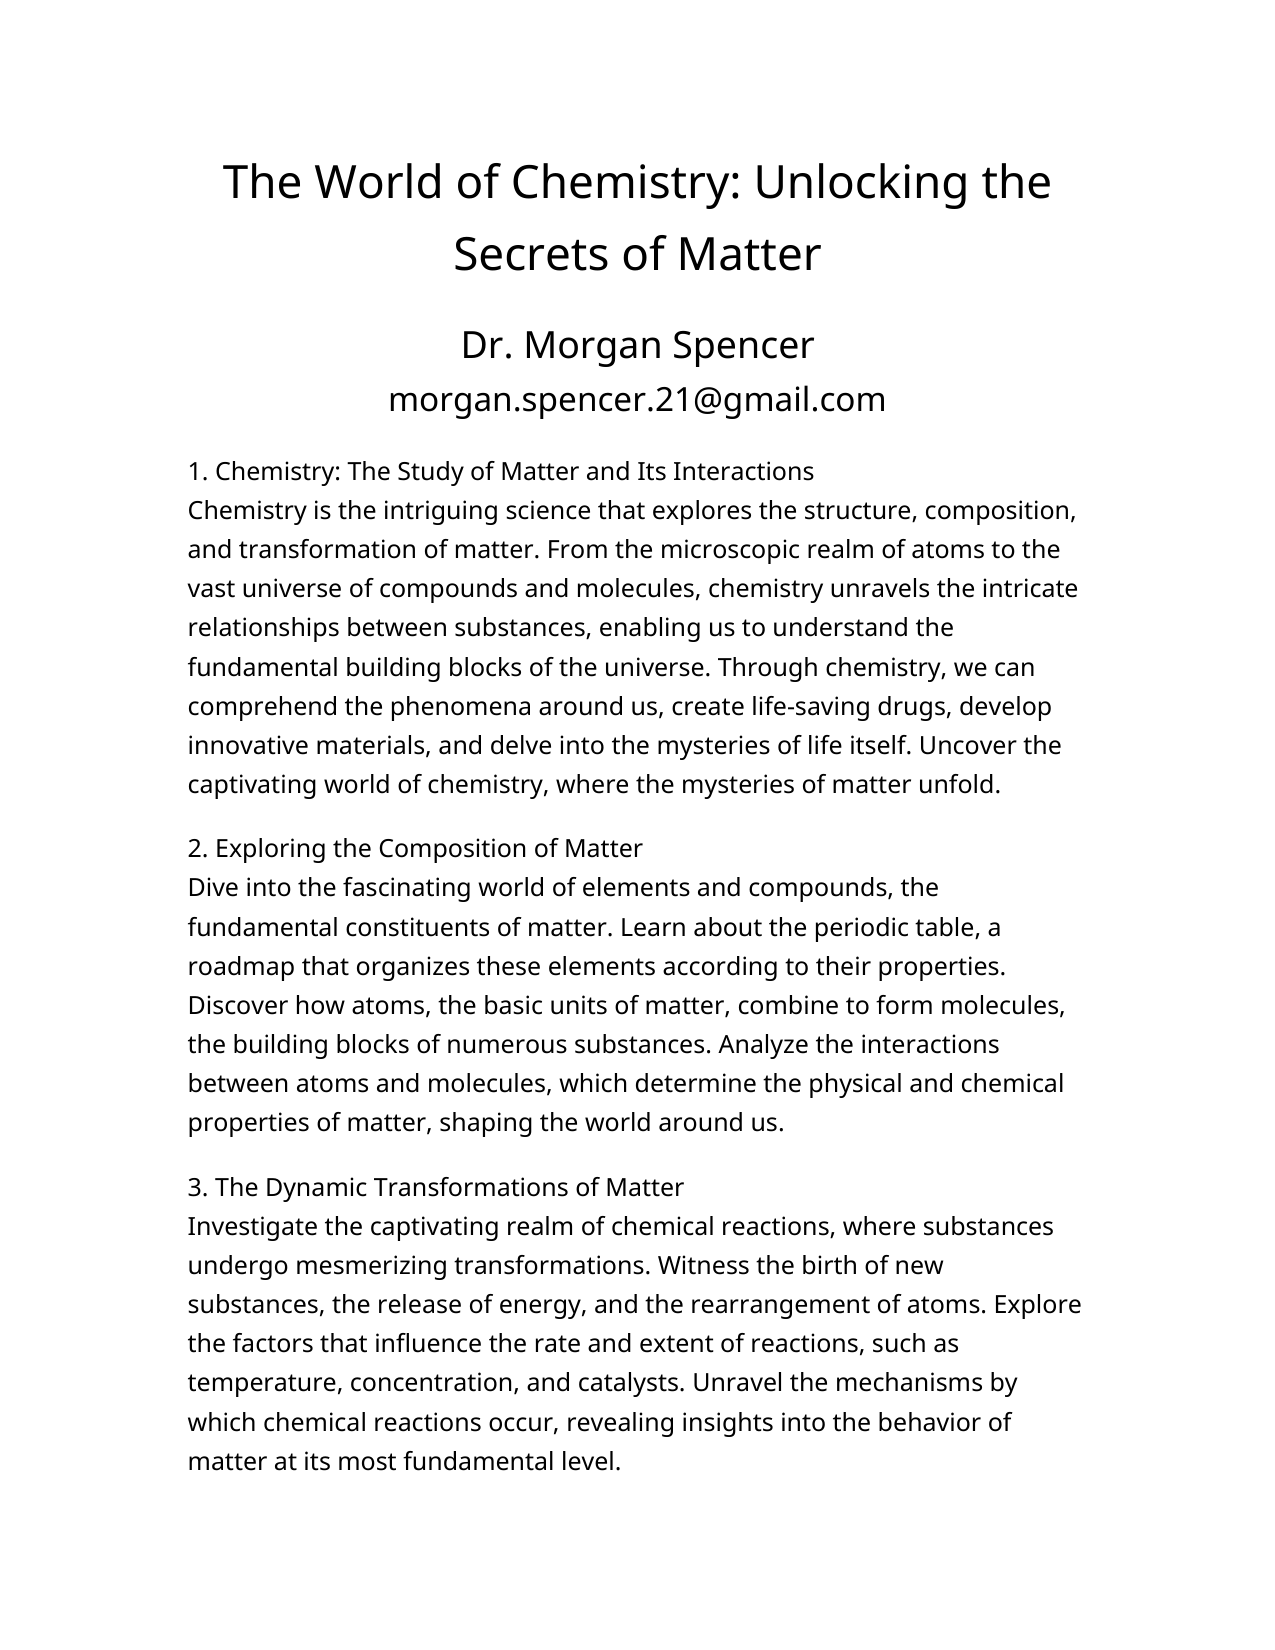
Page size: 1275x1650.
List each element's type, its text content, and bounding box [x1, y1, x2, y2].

text 3. The Dynamic Transformations of Matter Investigate the captivating realm of chemical reactions, where substances undergo mesmerizing transformations. Witness the birth of new substances, the release of energy, and the rearrangement of atoms. Explore the factors that influence the rate and extent of reactions, such as temperature, concentration, and catalysts. Unravel the mechanisms by which chemical reactions occur, revealing insights into the behavior of matter at its most fundamental level. [187, 1169, 1087, 1477]
text Dr. Morgan Spencer morgan.spencer.21@gmail.com [187, 318, 1087, 422]
text 1. Chemistry: The Study of Matter and Its Interactions Chemistry is the intriguing science that explores the structure, composition, and transformation of matter. From the microscopic realm of atoms to the vast universe of compounds and molecules, chemistry unravels the intricate relationships between substances, enabling us to understand the fundamental building blocks of the universe. Through chemistry, we can comprehend the phenomena around us, create life-saving drugs, develop innovative materials, and delve into the mysteries of life itself. Uncover the captivating world of chemistry, where the mysteries of matter unfold. [187, 453, 1087, 801]
text The World of Chemistry: Unlocking the Secrets of Matter [187, 150, 1087, 284]
text 2. Exploring the Composition of Matter Dive into the fascinating world of elements and compounds, the fundamental constituents of matter. Learn about the periodic table, a roadmap that organizes these elements according to their properties. Discover how atoms, the basic units of matter, combine to form molecules, the building blocks of numerous substances. Analyze the interactions between atoms and molecules, which determine the physical and chemical properties of matter, shaping the world around us. [187, 831, 1087, 1139]
